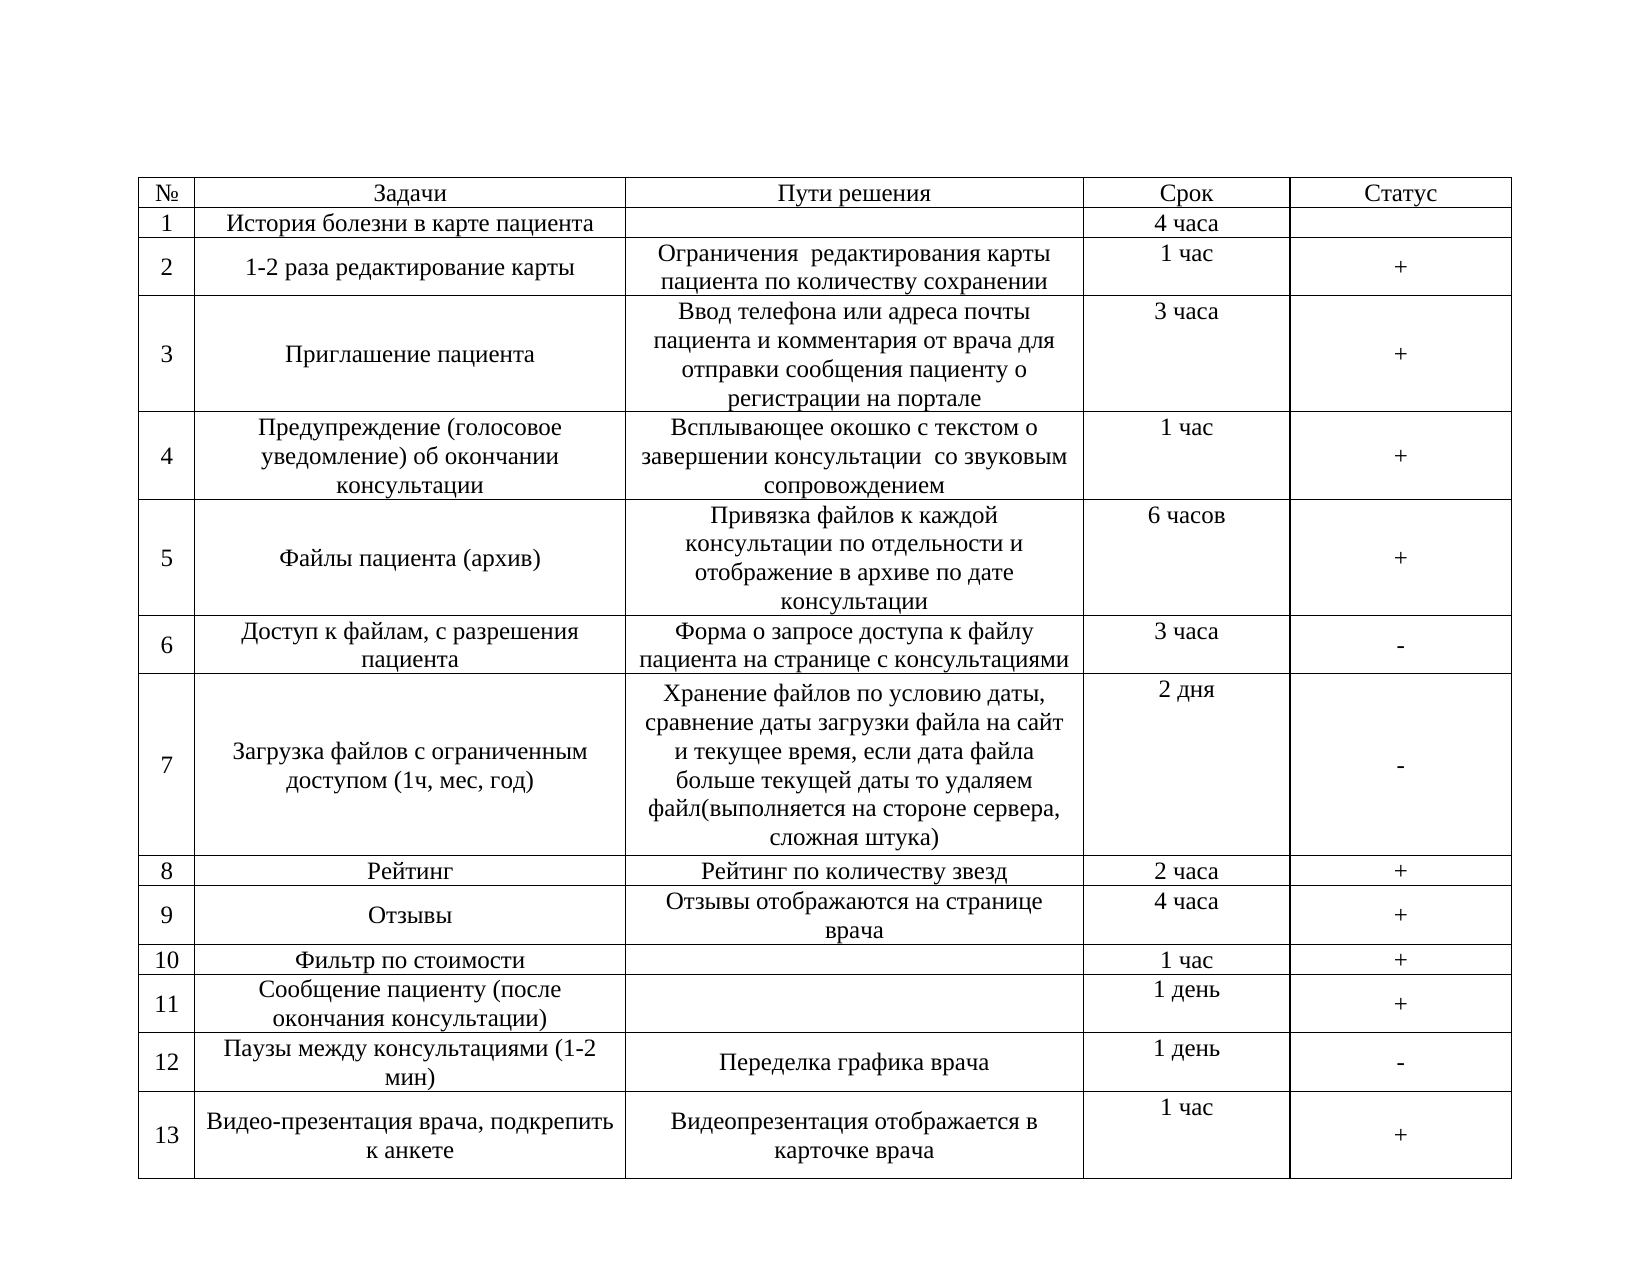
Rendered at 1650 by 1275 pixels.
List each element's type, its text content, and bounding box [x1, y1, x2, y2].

table_header Пути решения [626, 178, 1083, 207]
table_cell + [1291, 412, 1511, 499]
table_cell Видеопрезентация отображается в карточке врача [626, 1092, 1083, 1178]
table_cell Всплывающее окошко с текстом о завершении консультации со звуковым сопровождением [626, 412, 1083, 499]
table_cell Видео-презентация врача, подкрепить к анкете [195, 1092, 625, 1178]
table_cell Отзывы [195, 886, 625, 944]
table_cell + [1291, 856, 1511, 885]
table_cell 6 часов [1084, 500, 1289, 615]
table_cell Хранение файлов по условию даты, сравнение даты загрузки файла на сайт и текущее время, если дата файла больше текущей даты то удаляем файл(выполняется на стороне сервера, сложная штука) [626, 674, 1083, 855]
table_cell [626, 945, 1083, 973]
table_cell 2 дня [1084, 674, 1289, 855]
table_cell История болезни в карте пациента [195, 208, 625, 237]
table_cell [626, 975, 1083, 1032]
table_cell 11 [139, 975, 194, 1032]
table_cell Фильтр по стоимости [195, 945, 625, 973]
table_cell Доступ к файлам, с разрешения пациента [195, 616, 625, 673]
table_cell 12 [139, 1033, 194, 1091]
table_header Статус [1291, 178, 1511, 207]
table_cell 1 час [1084, 412, 1289, 499]
table_cell Загрузка файлов с ограниченным доступом (1ч, мес, год) [195, 674, 625, 855]
table_header Срок [1084, 178, 1289, 207]
table_cell 1 день [1084, 975, 1289, 1032]
table_cell Ввод телефона или адреса почты пациента и комментария от врача для отправки сообщения пациенту о регистрации на портале [626, 296, 1083, 411]
table_cell + [1291, 238, 1511, 295]
table_cell + [1291, 945, 1511, 973]
table_cell 3 часа [1084, 296, 1289, 411]
table_cell - [1291, 674, 1511, 855]
table_cell Рейтинг [195, 856, 625, 885]
table_cell 1 [139, 208, 194, 237]
table_cell Привязка файлов к каждой консультации по отдельности и отображение в архиве по дате консультации [626, 500, 1083, 615]
table_cell 7 [139, 674, 194, 855]
table_cell Паузы между консультациями (1-2 мин) [195, 1033, 625, 1091]
table_cell 5 [139, 500, 194, 615]
table_cell 1 час [1084, 238, 1289, 295]
table_cell Переделка графика врача [626, 1033, 1083, 1091]
table_cell 13 [139, 1092, 194, 1178]
table_cell - [1291, 1033, 1511, 1091]
table_header № [139, 178, 194, 207]
table_cell + [1291, 296, 1511, 411]
table_cell + [1291, 500, 1511, 615]
table_cell 10 [139, 945, 194, 973]
table_cell Ограничения редактирования карты пациента по количеству сохранении [626, 238, 1083, 295]
table_cell + [1291, 975, 1511, 1032]
table_cell Форма о запросе доступа к файлу пациента на странице с консультациями [626, 616, 1083, 673]
table_header Задачи [195, 178, 625, 207]
table_cell + [1291, 886, 1511, 944]
table_cell Отзывы отображаются на странице врача [626, 886, 1083, 944]
table_cell [1291, 208, 1511, 237]
table_cell [626, 208, 1083, 237]
table_cell Сообщение пациенту (после окончания консультации) [195, 975, 625, 1032]
table_cell 8 [139, 856, 194, 885]
table_cell 3 часа [1084, 616, 1289, 673]
table_cell 2 [139, 238, 194, 295]
table_cell 1-2 раза редактирование карты [195, 238, 625, 295]
table_cell + [1291, 1092, 1511, 1178]
table_cell 3 [139, 296, 194, 411]
table_cell 1 день [1084, 1033, 1289, 1091]
table_cell Рейтинг по количеству звезд [626, 856, 1083, 885]
table_cell 2 часа [1084, 856, 1289, 885]
table_cell Файлы пациента (архив) [195, 500, 625, 615]
table_cell 4 [139, 412, 194, 499]
table_cell Приглашение пациента [195, 296, 625, 411]
table_cell 4 часа [1084, 886, 1289, 944]
table_cell Предупреждение (голосовое уведомление) об окончании консультации [195, 412, 625, 499]
table_cell 1 час [1084, 945, 1289, 973]
table_cell 1 час [1084, 1092, 1289, 1178]
table_cell 9 [139, 886, 194, 944]
table_cell 4 часа [1084, 208, 1289, 237]
table_cell 6 [139, 616, 194, 673]
table_cell - [1291, 616, 1511, 673]
